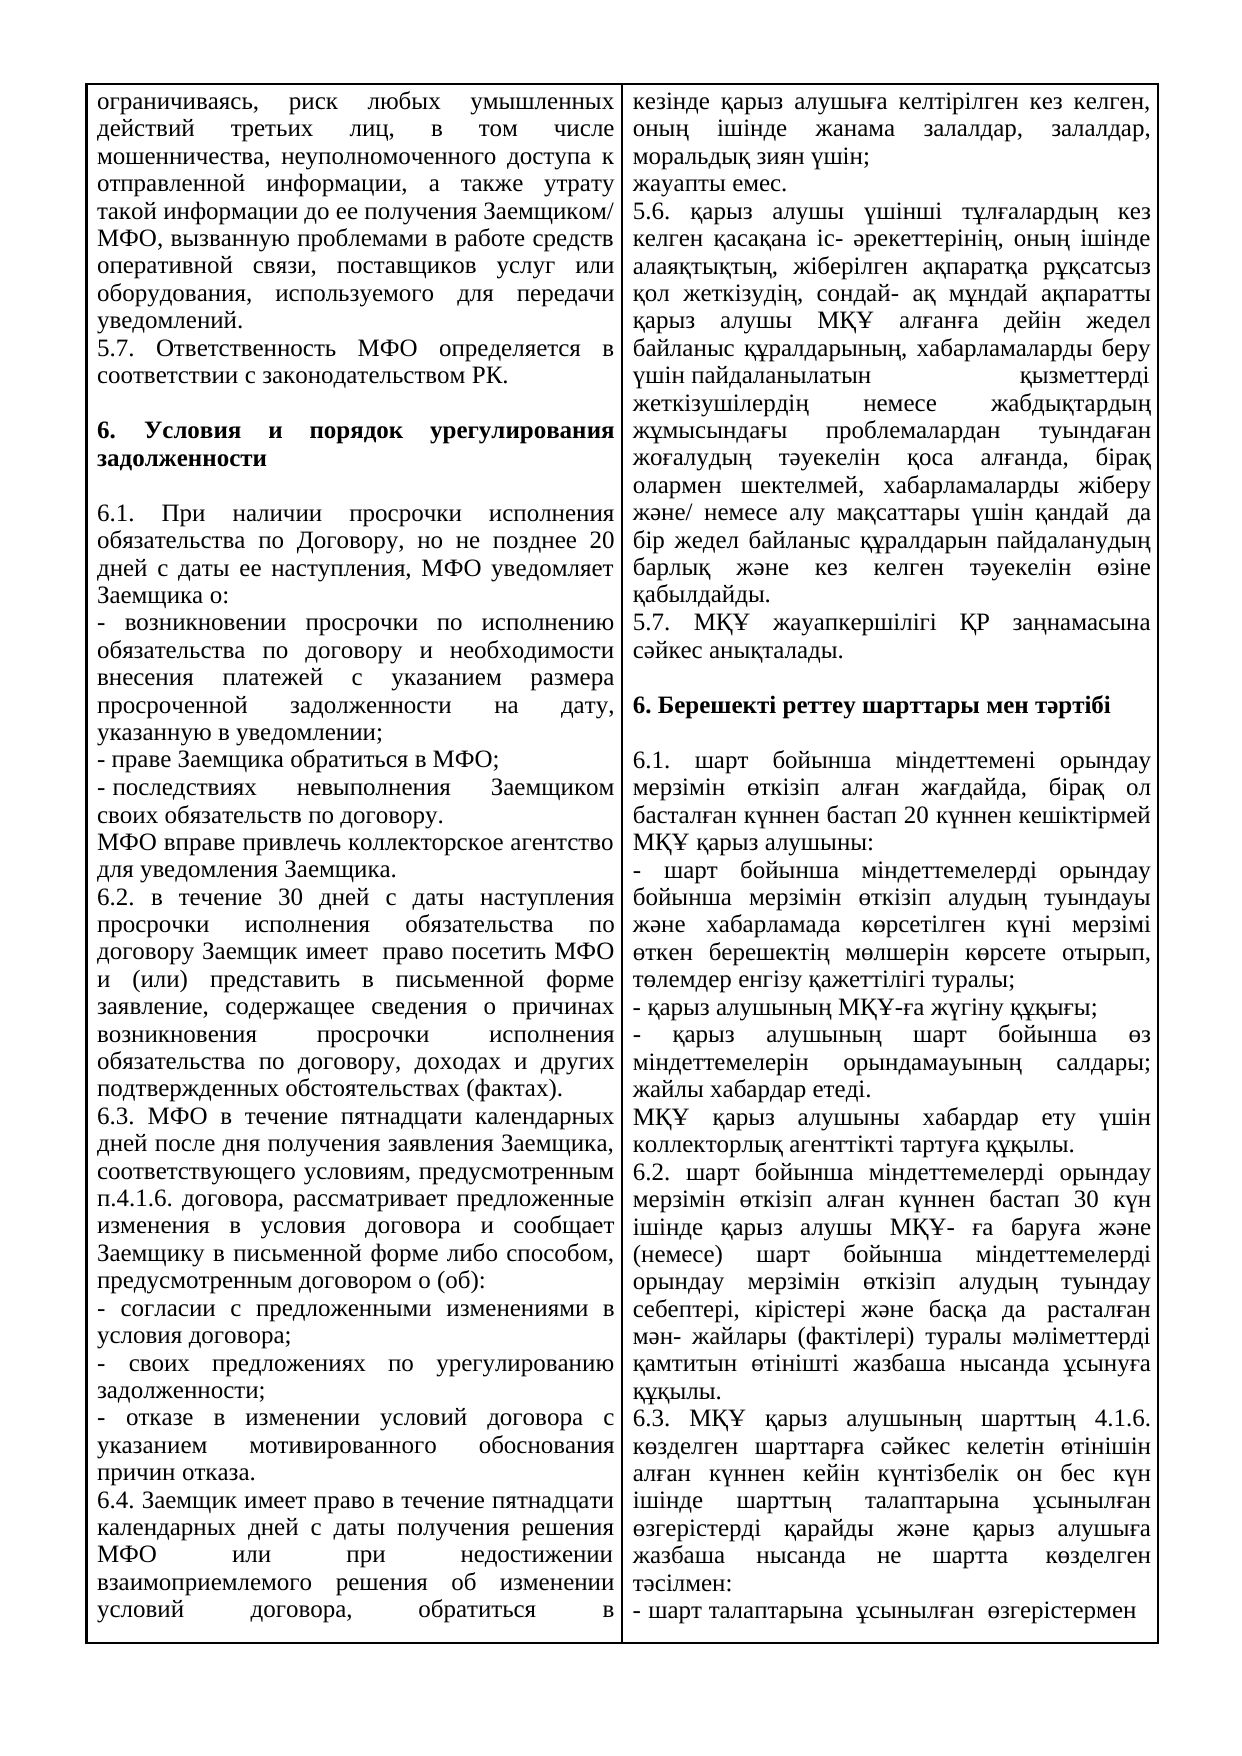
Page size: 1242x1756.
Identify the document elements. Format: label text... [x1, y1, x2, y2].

table_header кезінде қарыз алушыға келтірілген кез келген, оның ішінде жанама залалдар, залалдар, моральдық зиян үшін; жауапты емес. қарыз алушы үшінші тұлғалардың кез келген қасақана іс- әрекеттерінің, оның ішінде алаяқтықтың, жіберілген ақпаратқа рұқсатсыз қол жеткізудің, сондай- ақ мұндай ақпаратты қарыз алушы МҚҰ алғанға дейін жедел байланыс құралдарының, хабарламаларды беру үшін пайдаланылатын қызметтерді жеткізушілердің немесе жабдықтардың жұмысындағы проблемалардан туындаған жоғалудың тәуекелін қоса алғанда, бірақ олармен шектелмей, хабарламаларды жіберу және/ немесе алу мақсаттары үшін қандай да бір жедел байланыс құралдарын пайдаланудың барлық және кез келген тәуекелін өзіне қабылдайды. МҚҰ жауапкершілігі ҚР заңнамасына сәйкес анықталады. Берешекті реттеу шарттары мен тәртібі шарт бойынша міндеттемені орындау мерзімін өткізіп алған жағдайда, бірақ ол басталған күннен бастап 20 күннен кешіктірмей МҚҰ қарыз алушыны: шарт бойынша міндеттемелерді орындау бойынша мерзімін өткізіп алудың туындауы және хабарламада көрсетілген күні мерзімі өткен берешектің мөлшерін көрсете отырып, төлемдер енгізу қажеттілігі туралы; қарыз алушының МҚҰ-ға жүгіну құқығы; қарыз алушының шарт бойынша өз міндеттемелерін орындамауының салдары; жайлы хабардар етеді. МҚҰ қарыз алушыны хабардар ету үшін коллекторлық агенттікті тартуға құқылы. шарт бойынша міндеттемелерді орындау мерзімін өткізіп алған күннен бастап 30 күн ішінде қарыз алушы МҚҰ- ға баруға және (немесе) шарт бойынша міндеттемелерді орындау мерзімін өткізіп алудың туындау себептері, кірістері және басқа да расталған мән- жайлары (фактілері) туралы мәліметтерді қамтитын өтінішті жазбаша нысанда ұсынуға құқылы. МҚҰ қарыз алушының шарттың 4.1.6. көзделген шарттарға сәйкес келетін өтінішін алған күннен кейін күнтізбелік он бес күн ішінде шарттың талаптарына ұсынылған өзгерістерді қарайды және қарыз алушыға жазбаша нысанда не шартта көзделген тәсілмен: - шарт талаптарына ұсынылған өзгерістермен [623, 85, 1157, 1642]
table_header ограничиваясь, риск любых умышленных действий третьих лиц, в том числе мошенничества, неуполномоченного доступа к отправленной информации, а также утрату такой информации до ее получения Заемщиком/ МФО, вызванную проблемами в работе средств оперативной связи, поставщиков услуг или оборудования, используемого для передачи уведомлений. 5.7. Ответственность МФО определяется в соответствии с законодательством РК. Условия и порядок урегулирования задолженности При наличии просрочки исполнения обязательства по Договору, но не позднее 20 дней с даты ее наступления, МФО уведомляет Заемщика о: возникновении просрочки по исполнению обязательства по договору и необходимости внесения платежей с указанием размера просроченной задолженности на дату, указанную в уведомлении; праве Заемщика обратиться в МФО; последствиях невыполнения Заемщиком своих обязательств по договору. МФО вправе привлечь коллекторское агентство для уведомления Заемщика. в течение 30 дней с даты наступления просрочки исполнения обязательства по договору Заемщик имеет право посетить МФО и (или) представить в письменной форме заявление, содержащее сведения о причинах возникновения просрочки исполнения обязательства по договору, доходах и других подтвержденных обстоятельствах (фактах). МФО в течение пятнадцати календарных дней после дня получения заявления Заемщика, соответствующего условиям, предусмотренным п.4.1.6. договора, рассматривает предложенные изменения в условия договора и сообщает Заемщику в письменной форме либо способом, предусмотренным договором о (об): согласии с предложенными изменениями в условия договора; своих предложениях по урегулированию задолженности; отказе в изменении условий договора с указанием мотивированного обоснования причин отказа. 6.4. Заемщик имеет право в течение пятнадцати календарных дней с даты получения решения МФО или при недостижении взаимоприемлемого решения об изменении условий договора, обратиться в [88, 85, 621, 1642]
